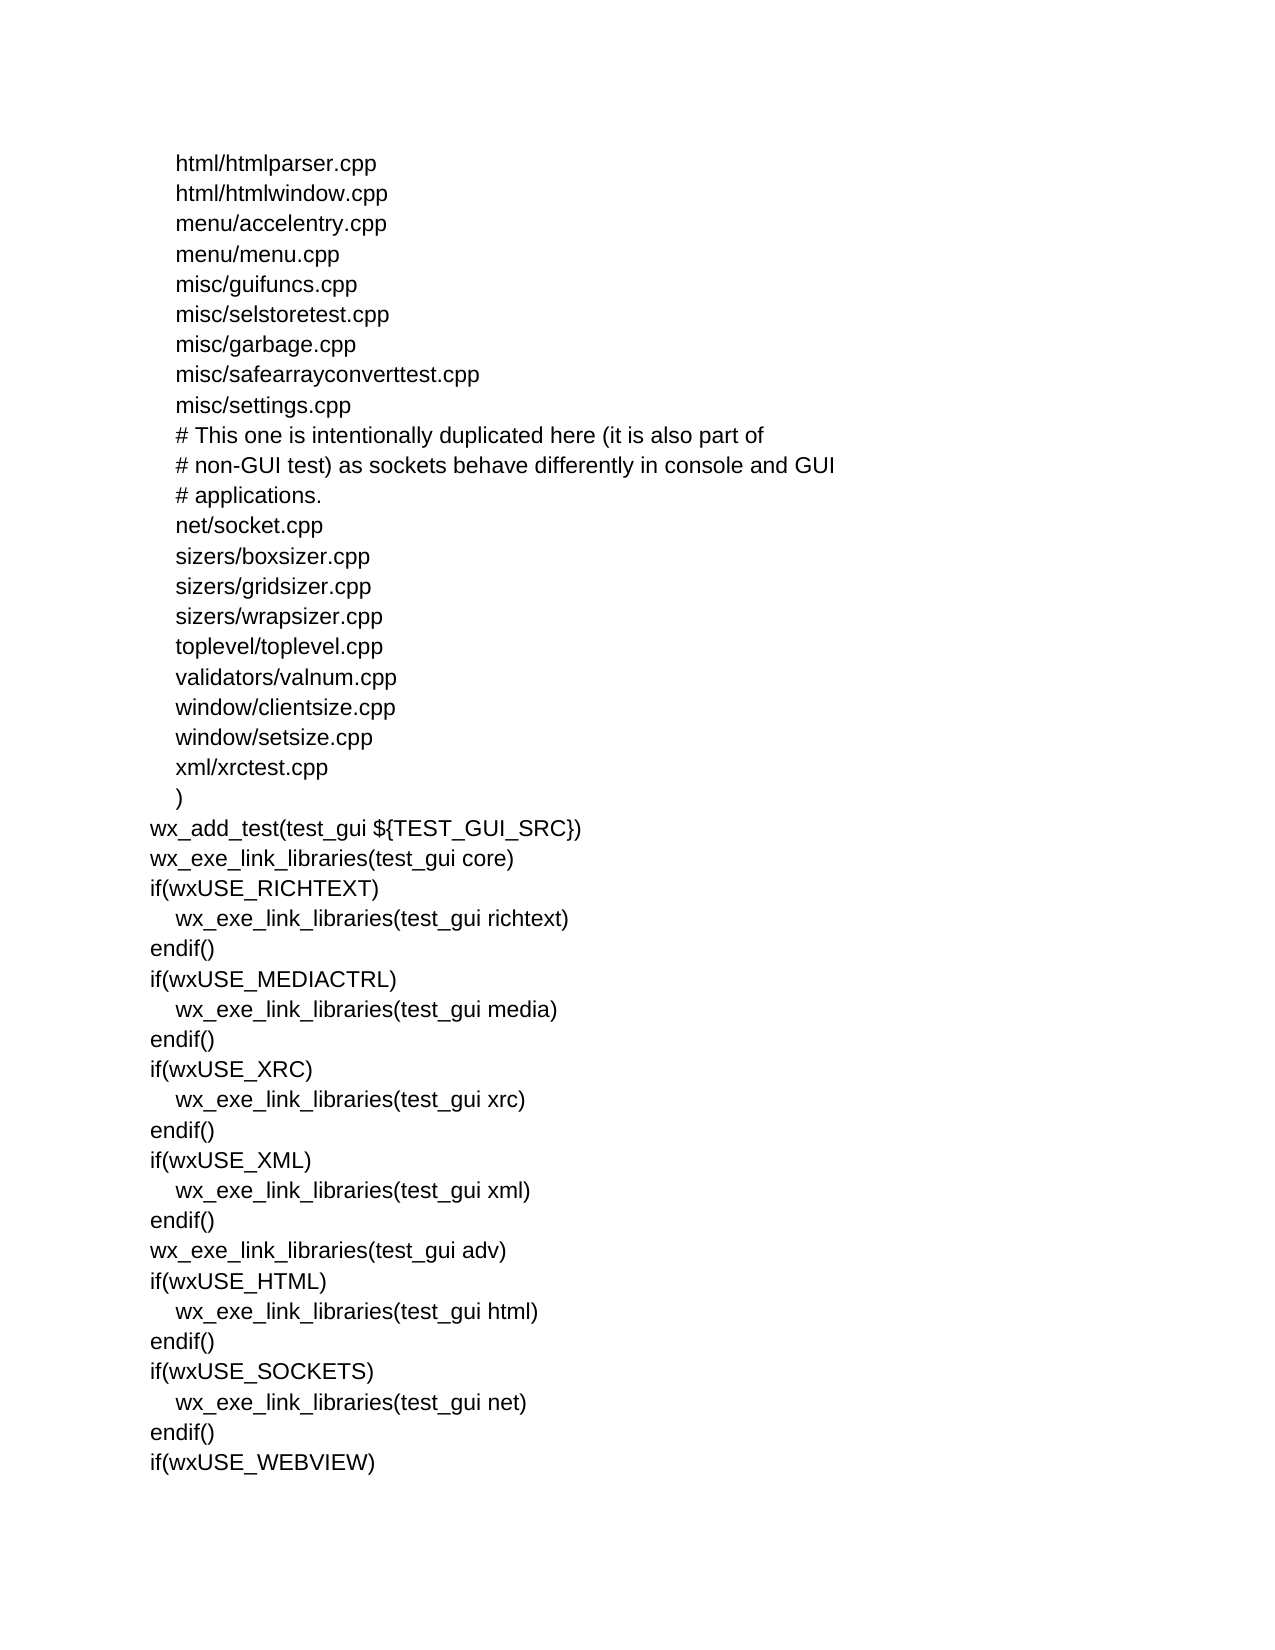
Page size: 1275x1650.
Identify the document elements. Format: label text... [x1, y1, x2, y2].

text wx_exe_link_libraries(test_gui media) [150, 996, 1125, 1022]
text net/socket.cpp [150, 512, 1125, 539]
text endif() [150, 935, 1125, 962]
text endif() [150, 1328, 1125, 1354]
text html/htmlparser.cpp [150, 150, 1125, 176]
text # non-GUI test) as sockets behave differently in console and GUI [150, 452, 1125, 478]
text xml/xrctest.cpp [150, 754, 1125, 781]
text wx_exe_link_libraries(test_gui html) [150, 1298, 1125, 1324]
text if(wxUSE_RICHTEXT) [150, 875, 1125, 901]
text misc/safearrayconverttest.cpp [150, 361, 1125, 388]
text endif() [150, 1207, 1125, 1234]
text menu/accelentry.cpp [150, 210, 1125, 237]
text endif() [150, 1026, 1125, 1052]
text wx_exe_link_libraries(test_gui xrc) [150, 1086, 1125, 1113]
text window/setsize.cpp [150, 724, 1125, 750]
text wx_exe_link_libraries(test_gui richtext) [150, 905, 1125, 932]
text validators/valnum.cpp [150, 663, 1125, 690]
text endif() [150, 1117, 1125, 1143]
text # This one is intentionally duplicated here (it is also part of [150, 422, 1125, 448]
text if(wxUSE_HTML) [150, 1268, 1125, 1294]
text if(wxUSE_XRC) [150, 1056, 1125, 1083]
text menu/menu.cpp [150, 241, 1125, 267]
text if(wxUSE_XML) [150, 1147, 1125, 1173]
text misc/selstoretest.cpp [150, 301, 1125, 327]
text ) [150, 784, 1125, 811]
text misc/garbage.cpp [150, 331, 1125, 358]
text wx_exe_link_libraries(test_gui adv) [150, 1237, 1125, 1264]
text wx_add_test(test_gui ${TEST_GUI_SRC}) [150, 814, 1125, 841]
text endif() [150, 1419, 1125, 1445]
text if(wxUSE_SOCKETS) [150, 1358, 1125, 1385]
text wx_exe_link_libraries(test_gui xml) [150, 1177, 1125, 1203]
text html/htmlwindow.cpp [150, 180, 1125, 207]
text if(wxUSE_WEBVIEW) [150, 1449, 1125, 1475]
text sizers/boxsizer.cpp [150, 543, 1125, 569]
text if(wxUSE_MEDIACTRL) [150, 966, 1125, 992]
text toplevel/toplevel.cpp [150, 633, 1125, 660]
text wx_exe_link_libraries(test_gui net) [150, 1388, 1125, 1415]
text sizers/gridsizer.cpp [150, 573, 1125, 599]
text window/clientsize.cpp [150, 694, 1125, 720]
text misc/guifuncs.cpp [150, 271, 1125, 297]
text # applications. [150, 482, 1125, 509]
text misc/settings.cpp [150, 392, 1125, 418]
text sizers/wrapsizer.cpp [150, 603, 1125, 629]
text wx_exe_link_libraries(test_gui core) [150, 845, 1125, 871]
